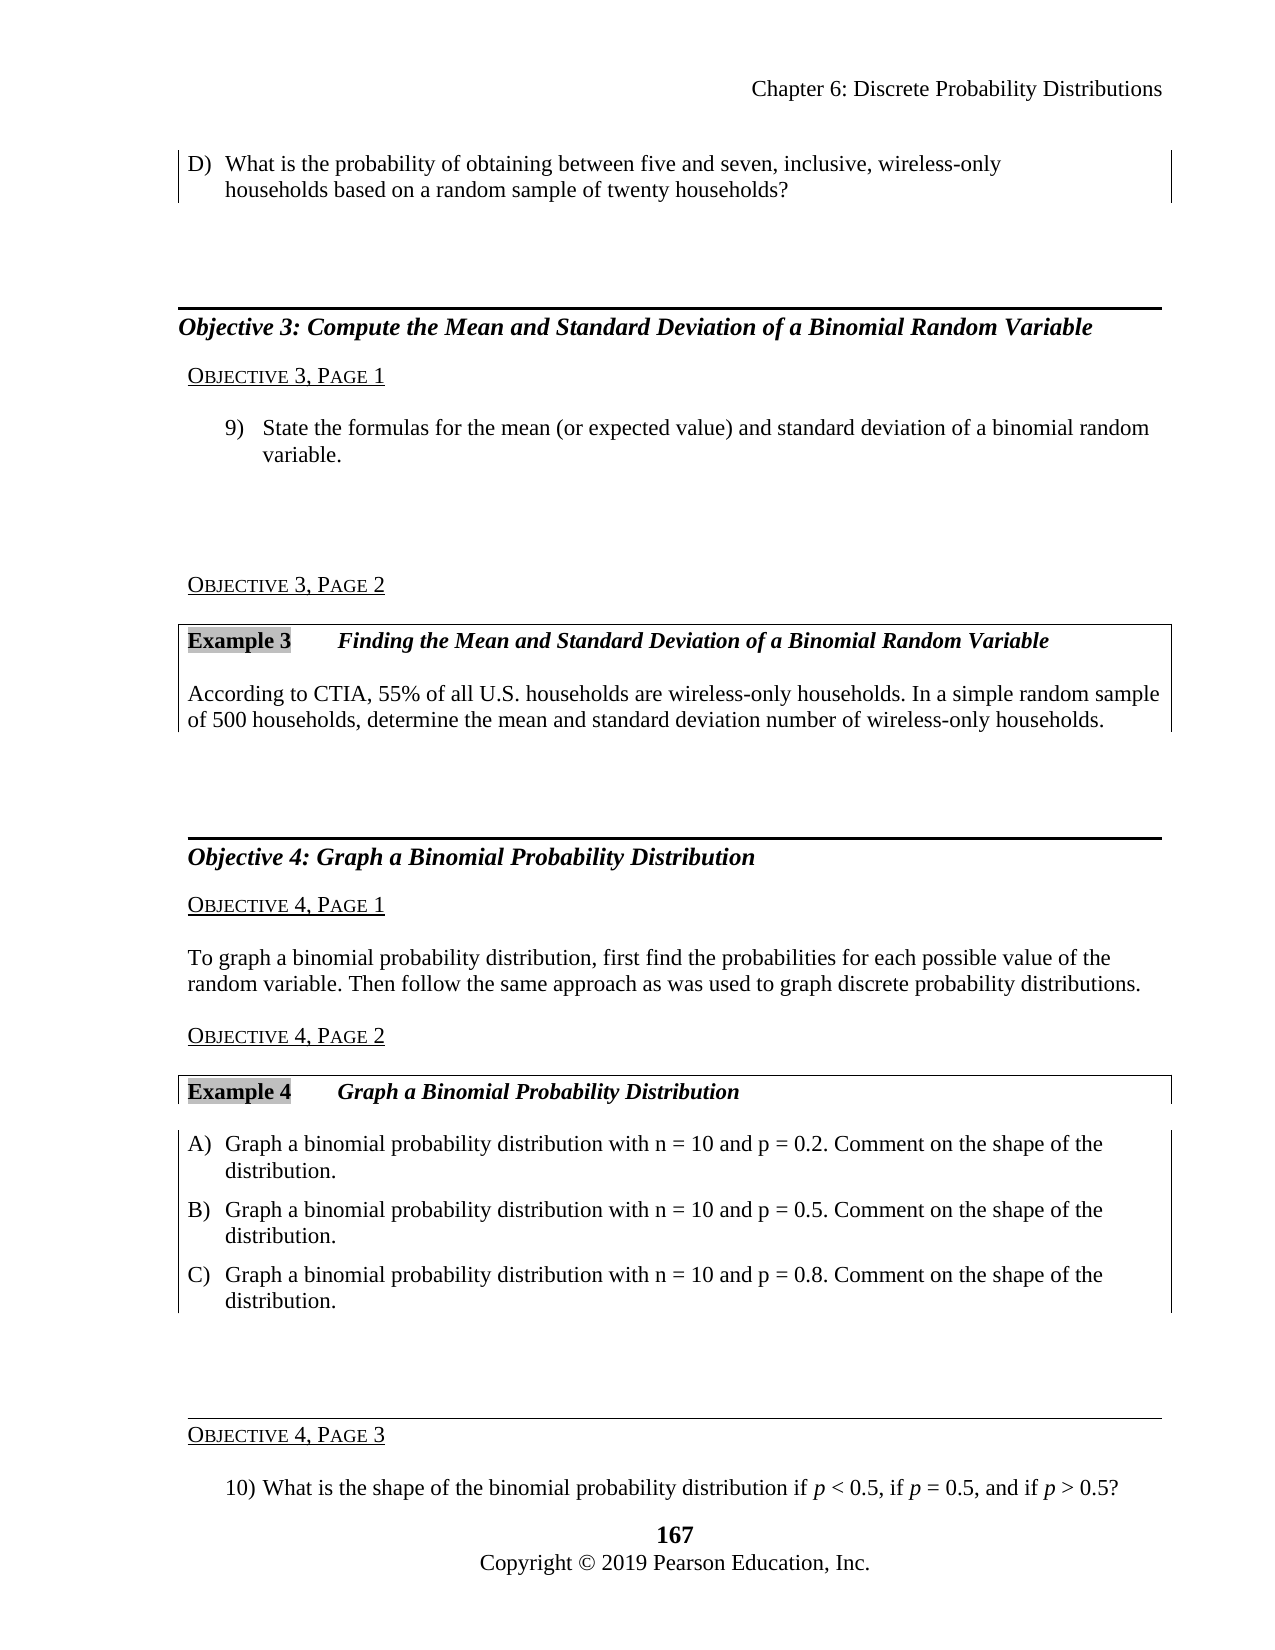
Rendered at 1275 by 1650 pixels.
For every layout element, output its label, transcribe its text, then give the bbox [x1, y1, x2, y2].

text Objective 4, Page 1 [187, 891, 1162, 918]
text Example 4 Graph a Binomial Probability Distribution [179, 1076, 1171, 1104]
list Graph a binomial probability distribution with n = 10 and p = 0.2. Comment on the shape of the distribution. [179, 1130, 1171, 1183]
list What is the probability of obtaining between five and seven, inclusive, wireless-only households based on a random sample of twenty households? [179, 150, 1171, 203]
text Objective 4, Page 3 [187, 1419, 1162, 1447]
list What is the shape of the binomial probability distribution if p < 0.5, if p = 0.5, and if p > 0.5? [225, 1473, 1162, 1500]
text To graph a binomial probability distribution, first find the probabilities for each possible value of the random variable. Then follow the same approach as was used to graph discrete probability distributions. [187, 944, 1162, 997]
text Objective 3, Page 2 [187, 571, 1162, 598]
list Graph a binomial probability distribution with n = 10 and p = 0.8. Comment on the shape of the distribution. [179, 1261, 1171, 1313]
text Objective 3, Page 1 [187, 362, 1162, 388]
text Objective 3: Compute the Mean and Standard Deviation of a Binomial Random Variable [178, 310, 1162, 341]
text Objective 4, Page 2 [187, 1022, 1162, 1048]
text According to CTIA, 55% of all U.S. households are wireless-only households. In a simple random sample of 500 households, determine the mean and standard deviation number of wireless-only households. [179, 677, 1171, 732]
list State the formulas for the mean (or expected value) and standard deviation of a binomial random variable. [225, 414, 1162, 467]
list Graph a binomial probability distribution with n = 10 and p = 0.5. Comment on the shape of the distribution. [179, 1196, 1171, 1248]
text Objective 4: Graph a Binomial Probability Distribution [187, 838, 1162, 871]
text Example 3 Finding the Mean and Standard Deviation of a Binomial Random Variable [179, 625, 1171, 653]
